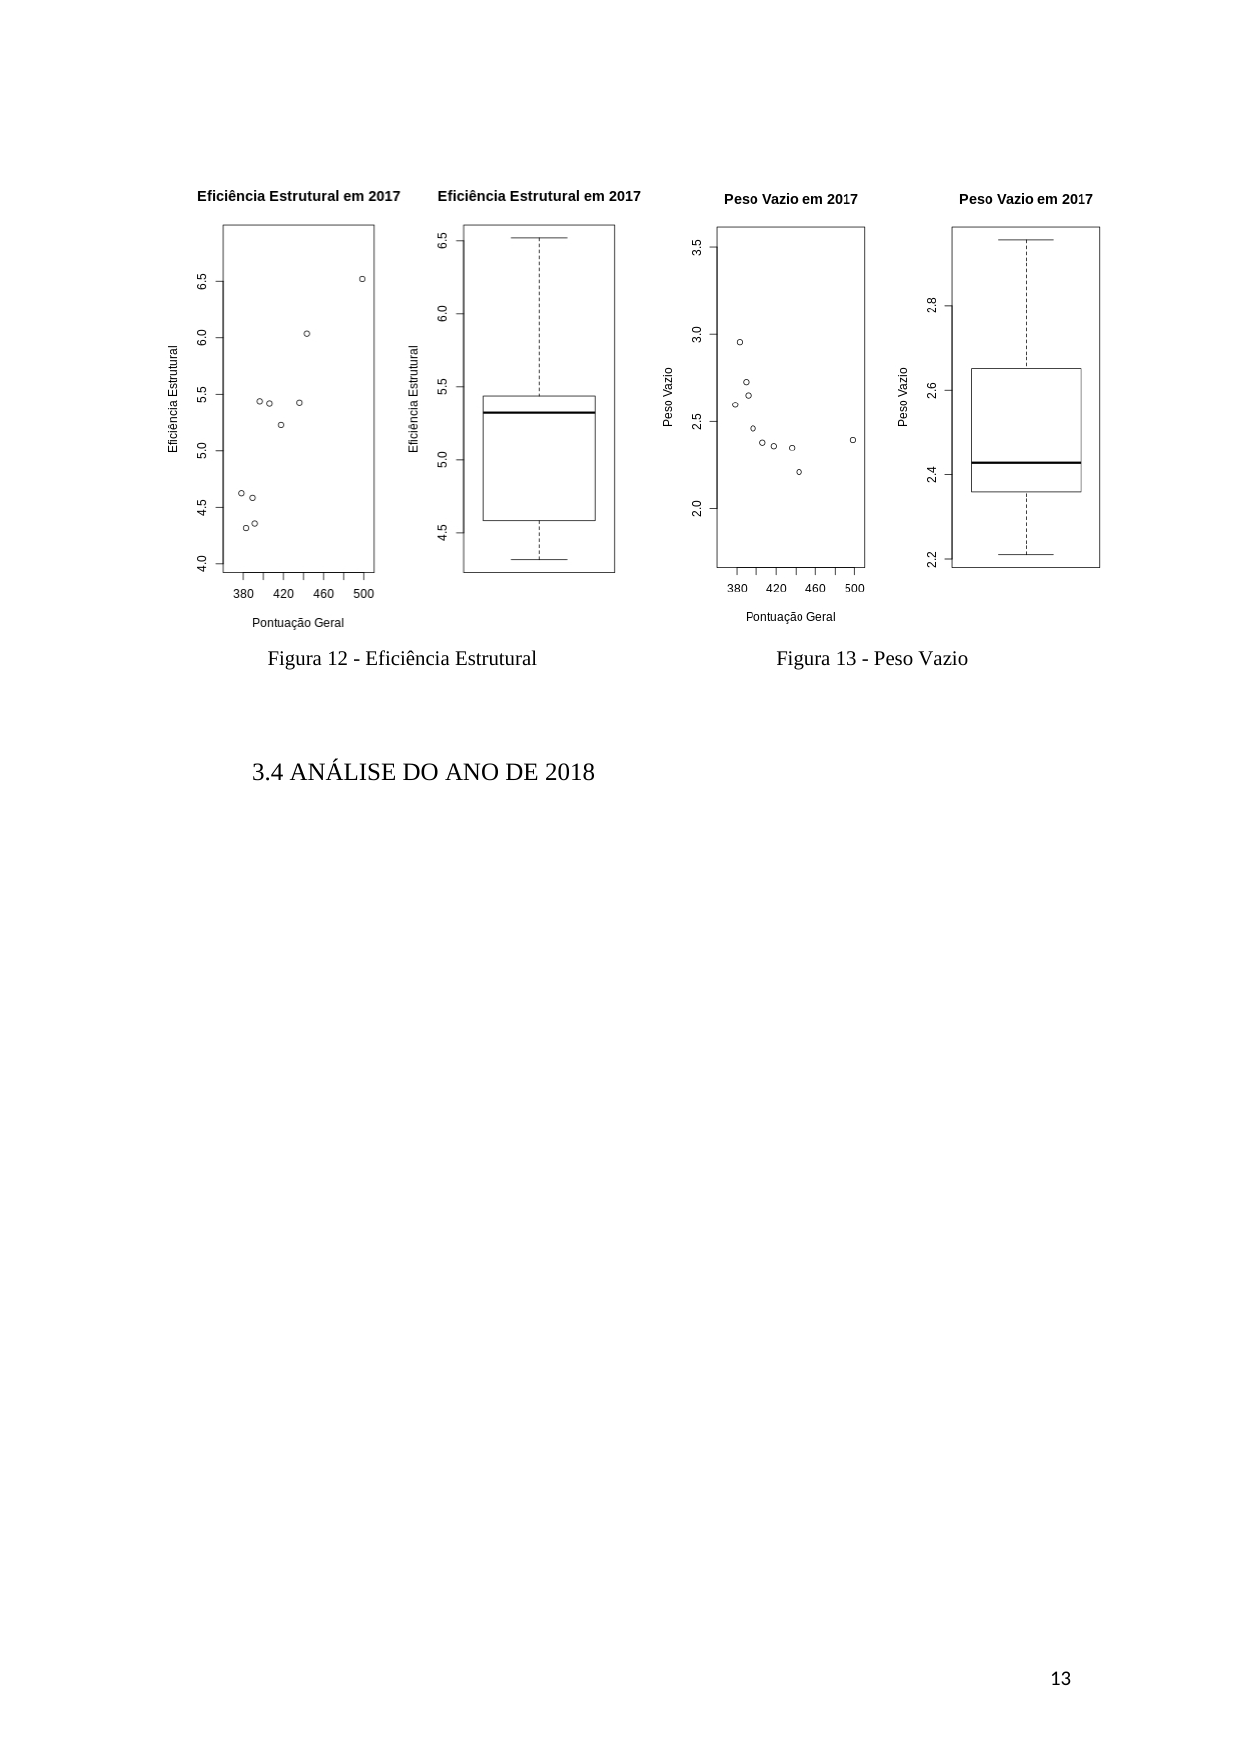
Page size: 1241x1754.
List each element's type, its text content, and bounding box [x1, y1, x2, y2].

text 3.4 ANÁLISE DO ANO DE 2018 [177, 757, 1090, 785]
picture [164, 166, 644, 646]
picture [659, 169, 1129, 639]
text 13 [975, 1668, 1090, 1689]
